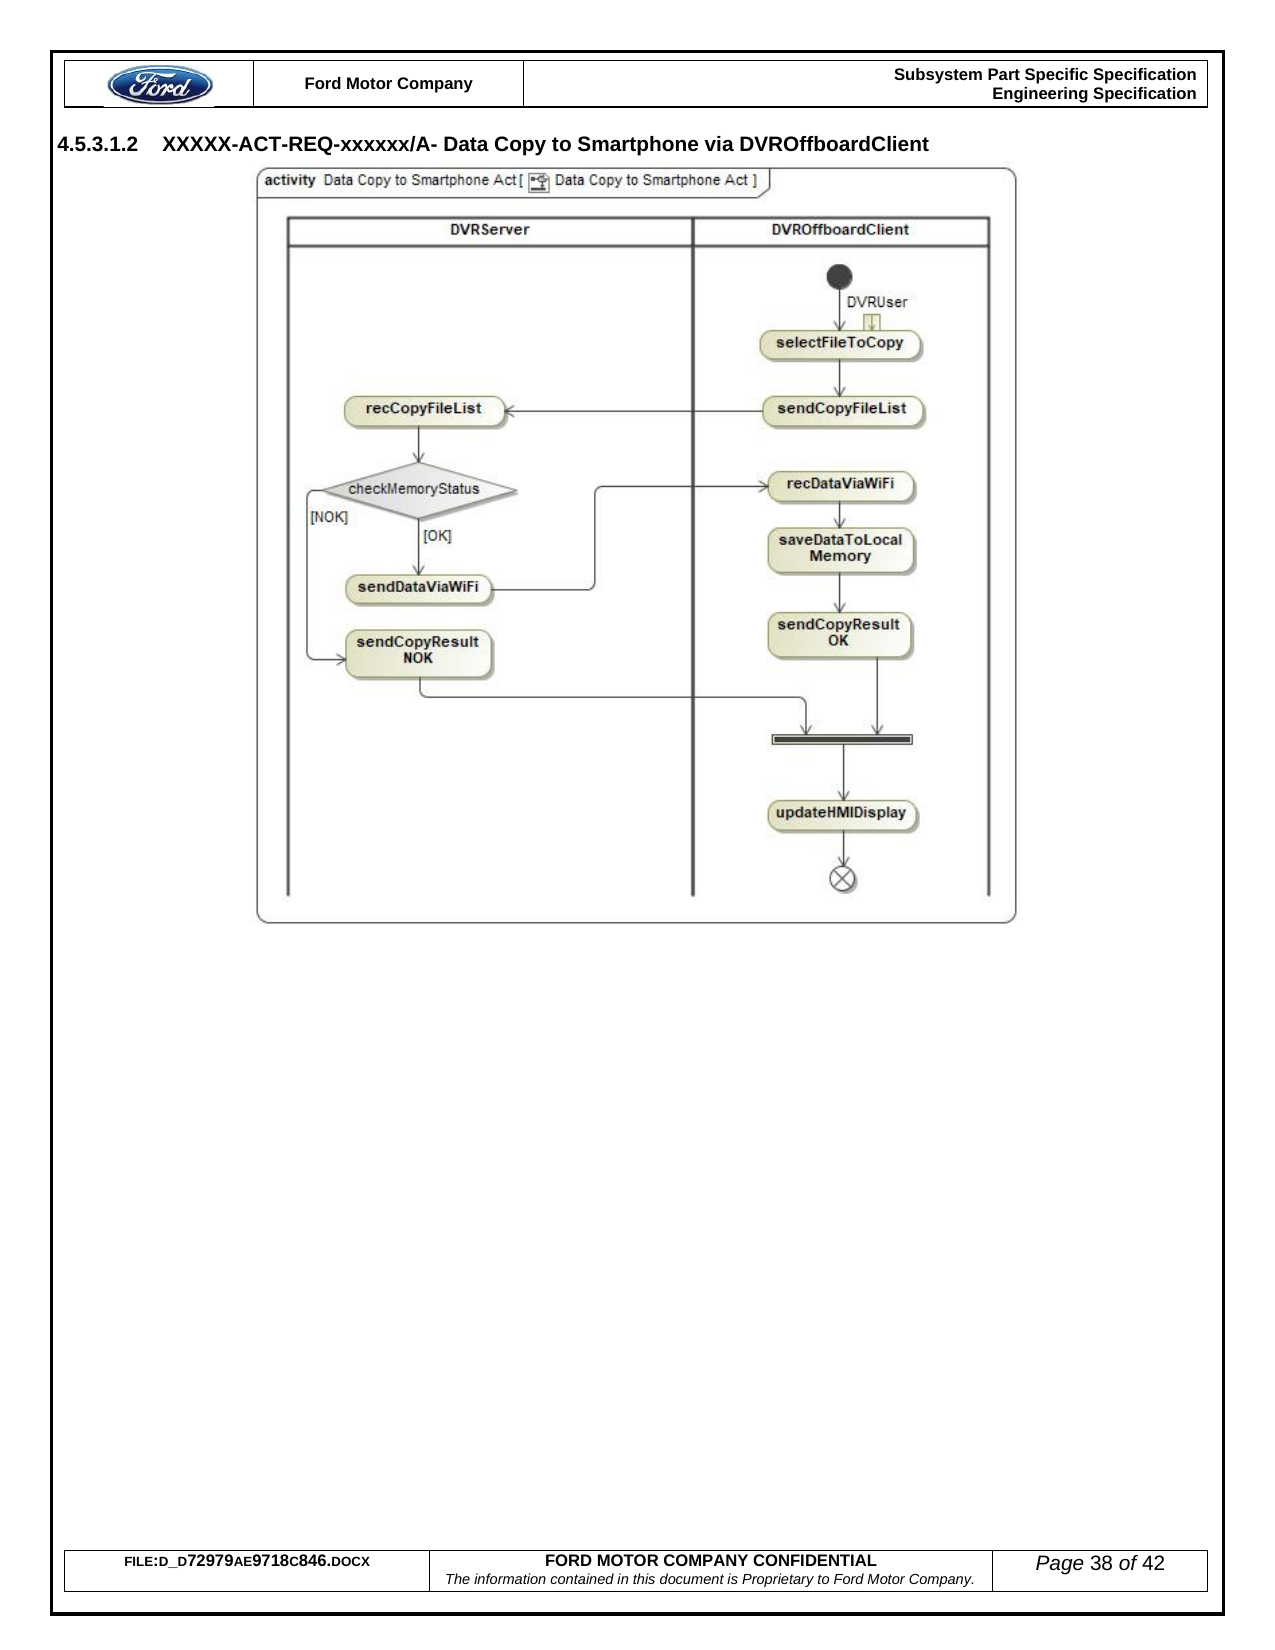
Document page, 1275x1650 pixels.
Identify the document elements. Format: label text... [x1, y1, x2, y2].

picture [103, 61, 215, 107]
picture [251, 161, 1022, 929]
subtitle XXXXX-ACT-REQ-xxxxxx/A- Data Copy to Smartphone via DVROffboardClient [57, 131, 1215, 155]
